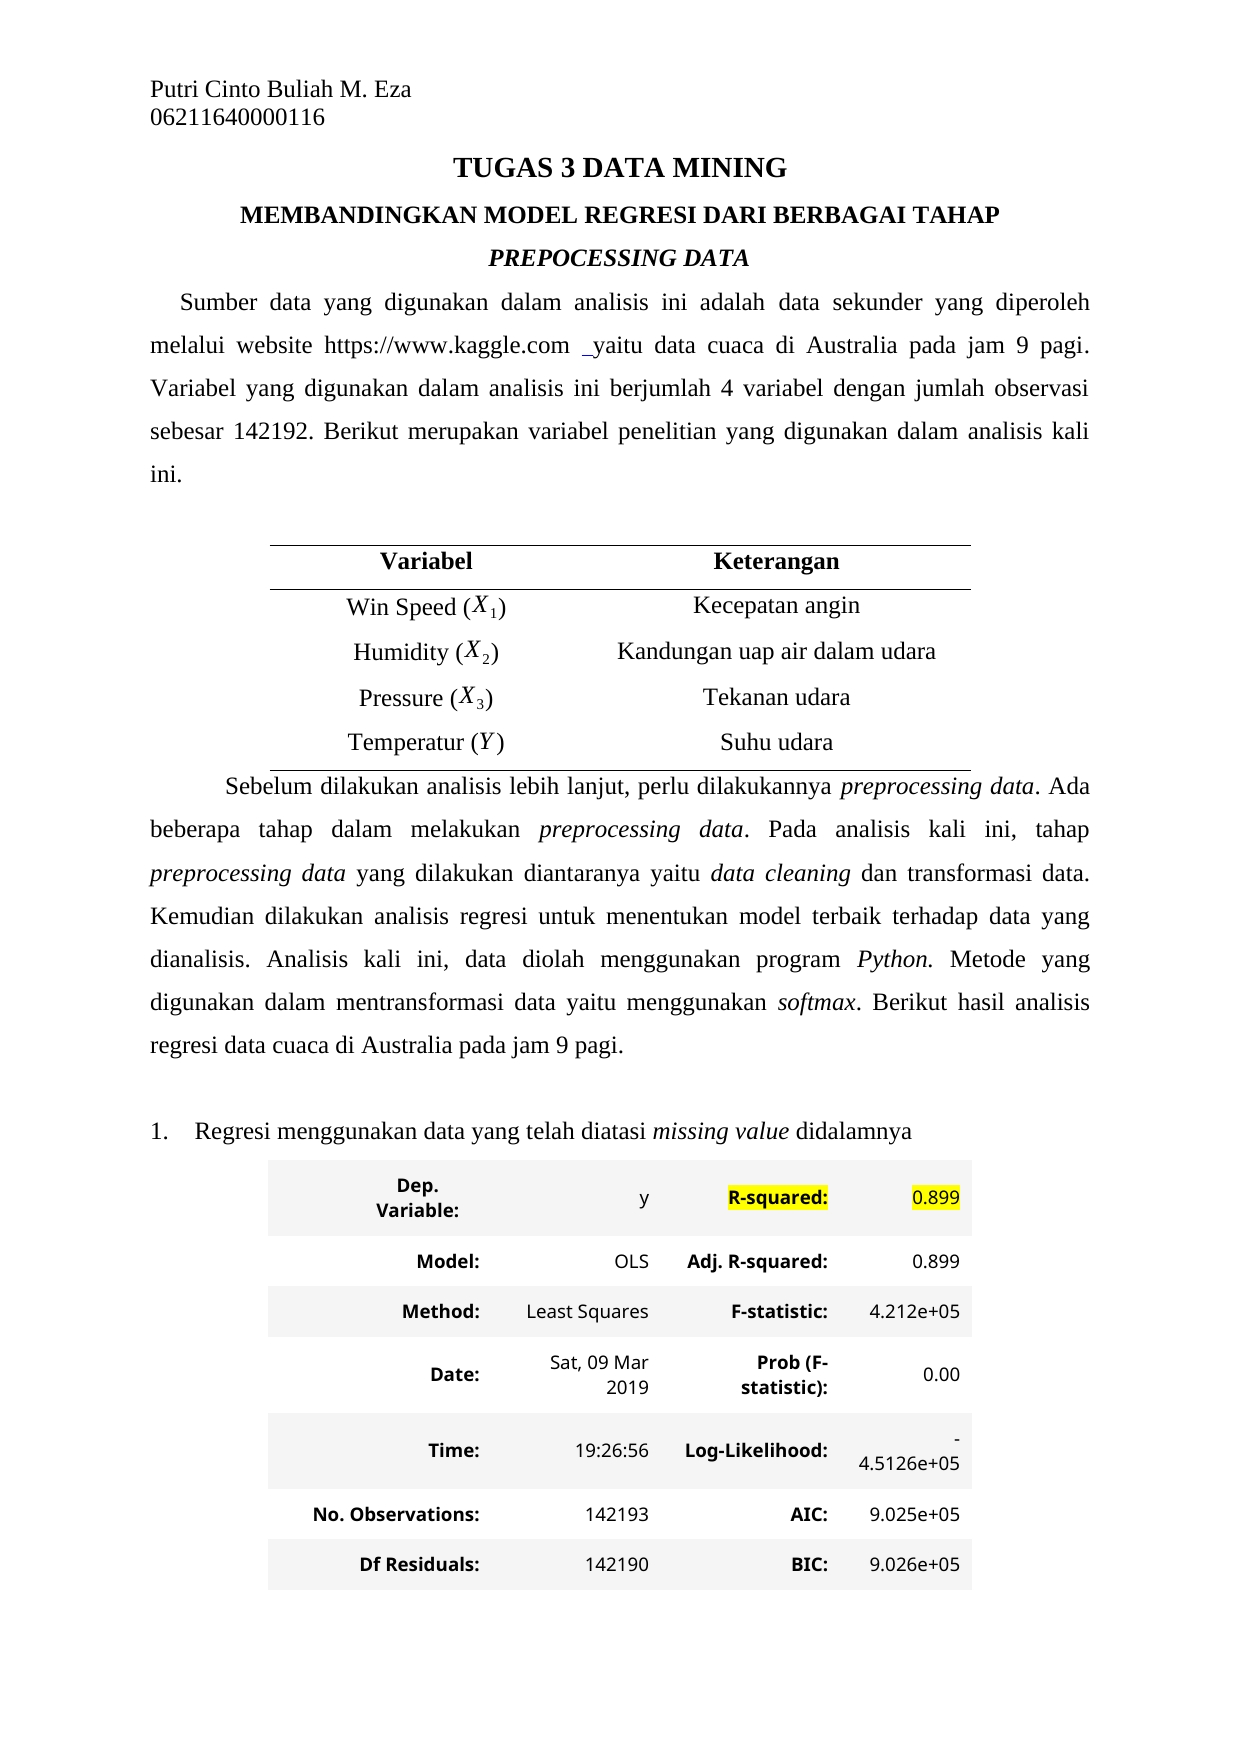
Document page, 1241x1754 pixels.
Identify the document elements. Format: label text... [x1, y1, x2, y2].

table_cell Prob (F-statistic): [661, 1337, 840, 1413]
table_header y [492, 1160, 661, 1236]
text Sebelum dilakukan analisis lebih lanjut, perlu dilakukannya preprocessing data. Ada beberapa tahap dalam melakukan preprocessing data. Pada analisis kali ini, tahap preprocessing data yang dilakukan diantaranya yaitu data cleaning dan transformasi data. Kemudian dilakukan analisis regresi untuk menentukan model terbaik terhadap data yang dianalisis. Analisis kali ini, data diolah menggunakan program Python. Metode yang digunakan dalam mentransformasi data yaitu menggunakan softmax. Berikut hasil analisis regresi data cuaca di Australia pada jam 9 pagi. [150, 771, 1090, 1059]
table_cell Win Speed () [270, 590, 582, 636]
table_cell -4.5126e+05 [840, 1413, 972, 1489]
table_cell BIC: [661, 1539, 840, 1590]
table_cell OLS [492, 1236, 661, 1286]
table_cell 4.212e+05 [840, 1286, 972, 1337]
table_cell Tekanan udara [583, 682, 971, 727]
table_cell Suhu udara [583, 727, 971, 770]
table_header 0.899 [840, 1160, 972, 1236]
list Regresi menggunakan data yang telah diatasi missing value didalamnya [150, 1116, 1090, 1145]
table_cell F-statistic: [661, 1286, 840, 1337]
table_cell Log-Likelihood: [661, 1413, 840, 1489]
table_cell Kandungan uap air dalam udara [583, 636, 971, 682]
table_header R-squared: [661, 1160, 840, 1236]
table_cell Method: [268, 1286, 492, 1337]
table_cell 9.025e+05 [840, 1489, 972, 1539]
table_cell 142193 [492, 1489, 661, 1539]
table_cell 19:26:56 [492, 1413, 661, 1489]
table_cell 0.00 [840, 1337, 972, 1413]
table_header Keterangan [583, 546, 971, 589]
table_cell Pressure () [270, 682, 582, 727]
table_header Dep. Variable: [268, 1160, 492, 1236]
table_cell Time: [268, 1413, 492, 1489]
table_cell Kecepatan angin [583, 590, 971, 636]
text MEMBANDINGKAN MODEL REGRESI DARI BERBAGAI TAHAP PREPOCESSING DATA [150, 200, 1090, 272]
text TUGAS 3 DATA MINING [150, 150, 1090, 183]
table_cell Sat, 09 Mar 2019 [492, 1337, 661, 1413]
text Sumber data yang digunakan dalam analisis ini adalah data sekunder yang diperoleh melalui website https://www.kaggle.com yaitu data cuaca di Australia pada jam 9 pagi. Variabel yang digunakan dalam analisis ini berjumlah 4 variabel dengan jumlah observasi sebesar 142192. Berikut merupakan variabel penelitian yang digunakan dalam analisis kali ini. [150, 287, 1090, 488]
table_cell Date: [268, 1337, 492, 1413]
table_cell No. Observations: [268, 1489, 492, 1539]
table_cell 0.899 [840, 1236, 972, 1286]
table_cell Humidity () [270, 636, 582, 682]
table_cell AIC: [661, 1489, 840, 1539]
table_cell Temperatur () [270, 727, 582, 770]
table_cell Model: [268, 1236, 492, 1286]
table_header Variabel [270, 546, 582, 589]
table_cell Least Squares [492, 1286, 661, 1337]
table_cell Df Residuals: [268, 1539, 492, 1590]
table_cell Adj. R-squared: [661, 1236, 840, 1286]
table_cell 142190 [492, 1539, 661, 1590]
table_cell 9.026e+05 [840, 1539, 972, 1590]
